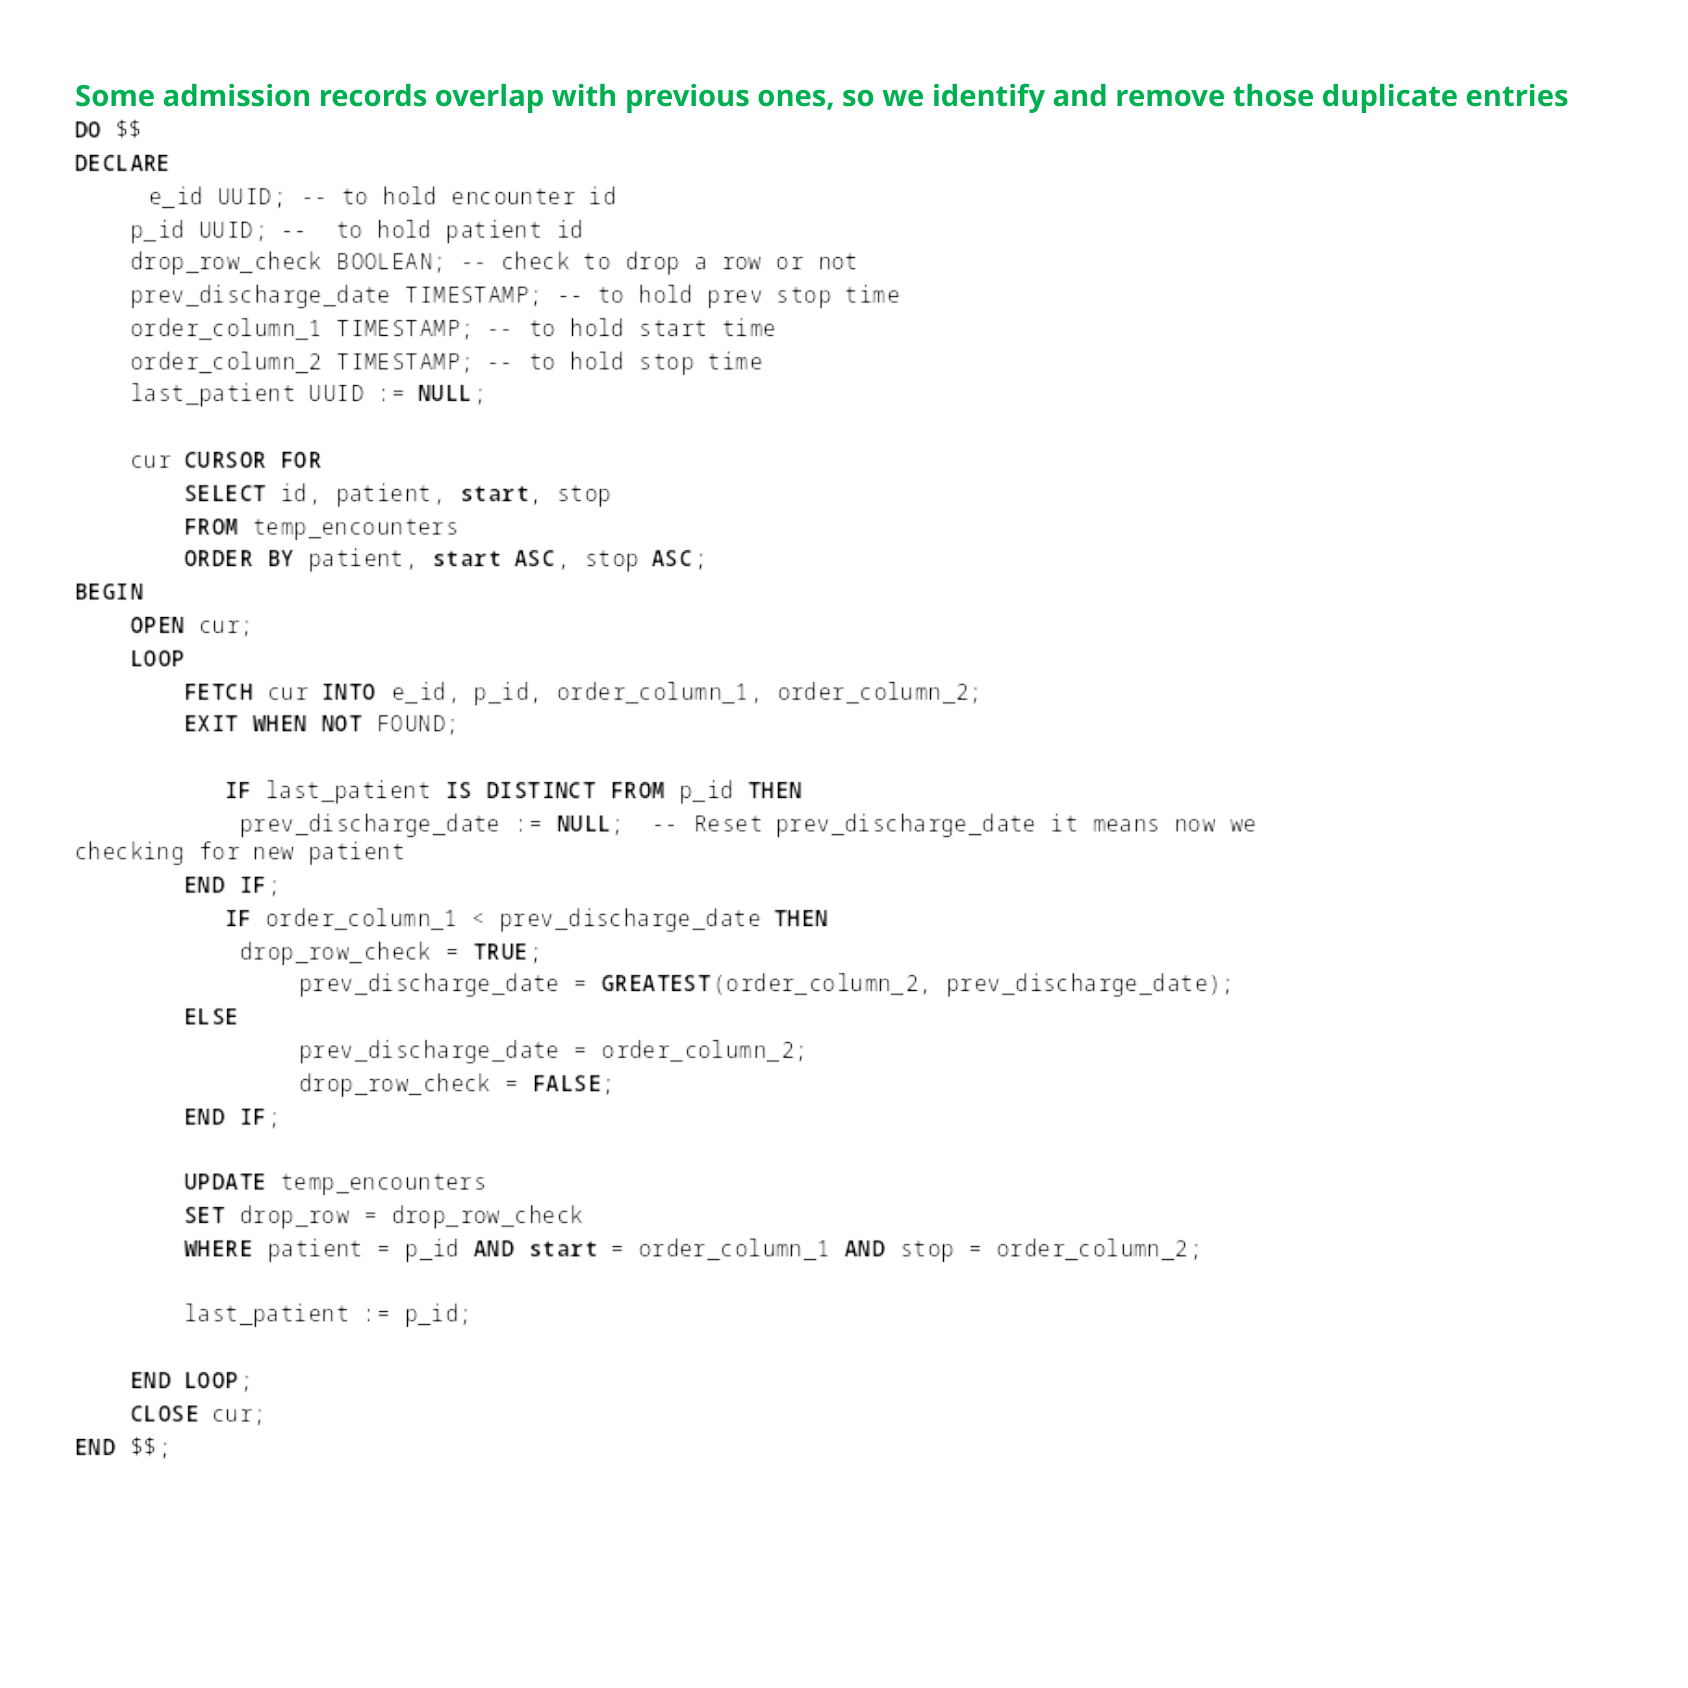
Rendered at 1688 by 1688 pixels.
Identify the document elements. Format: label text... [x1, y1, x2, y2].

text Some admission records overlap with previous ones, so we identify and remove those duplicate entries [75, 75, 1613, 1464]
